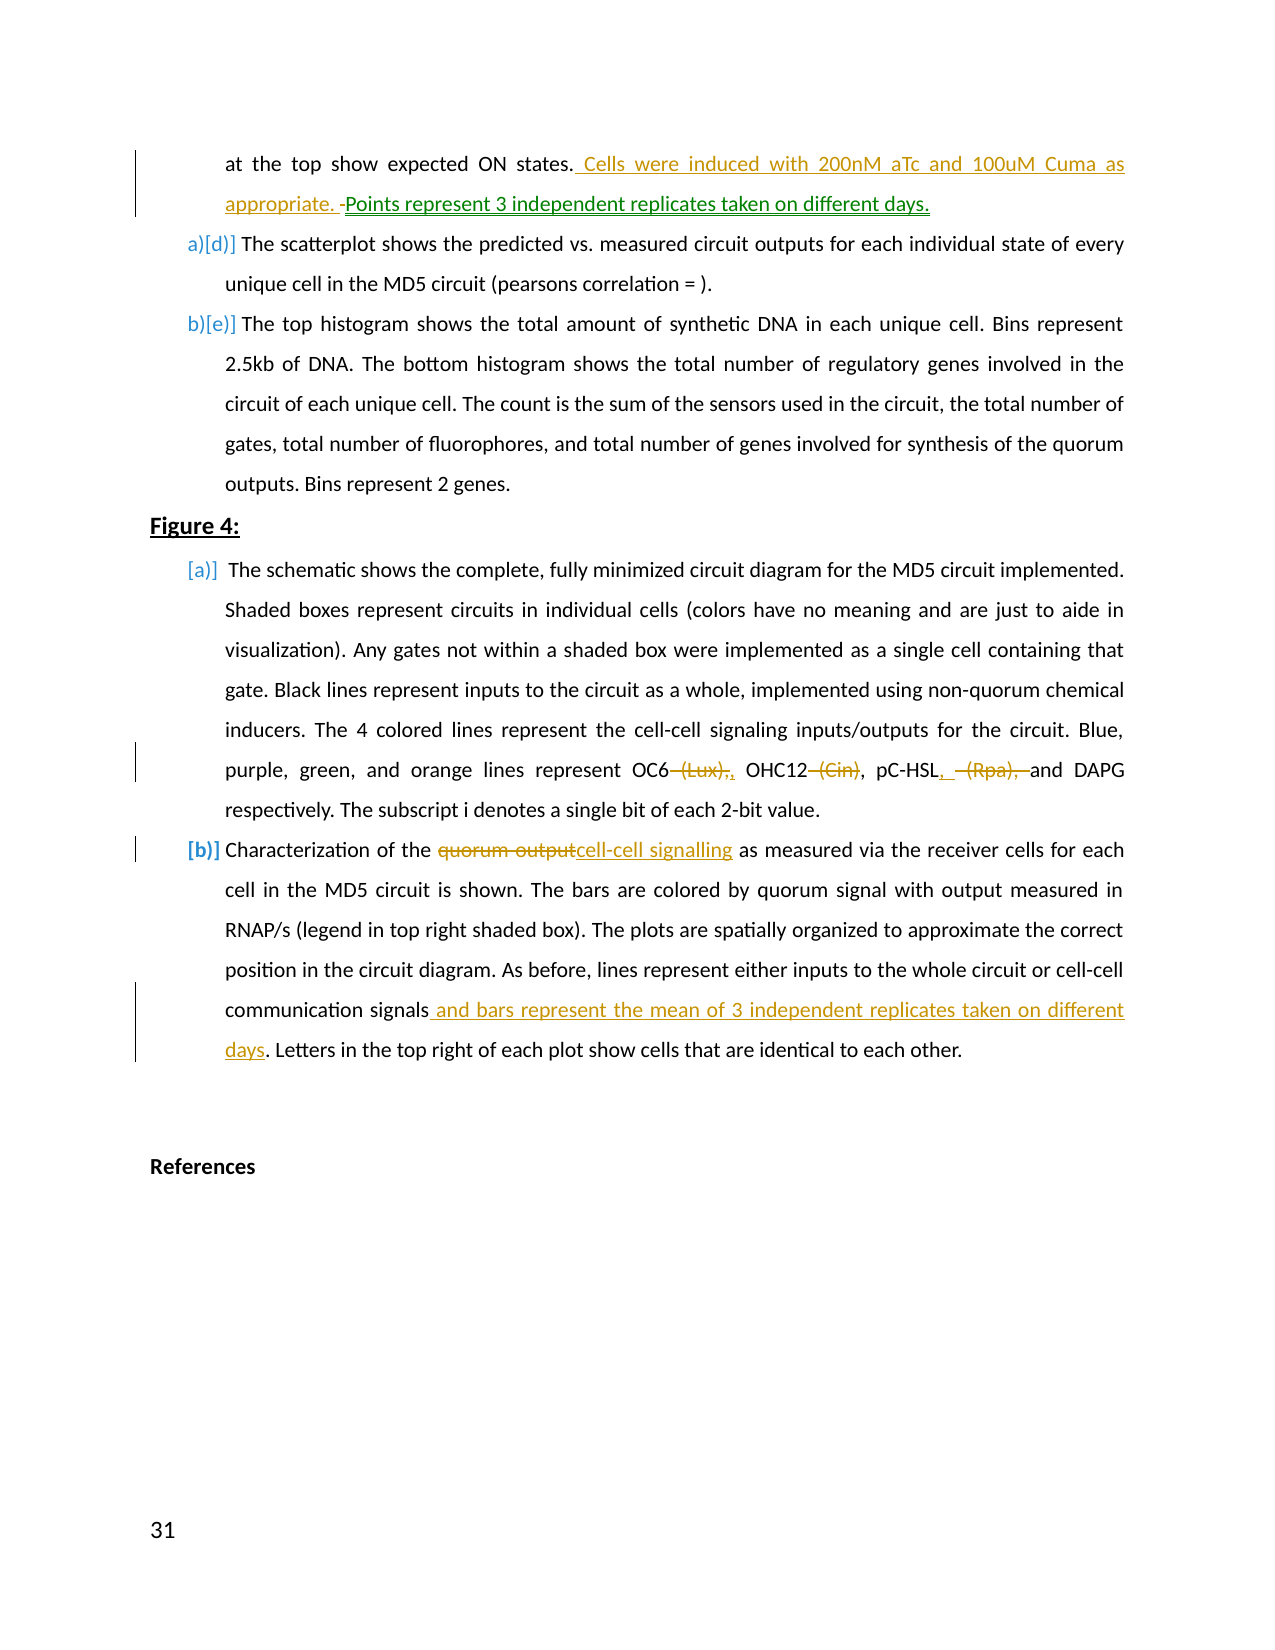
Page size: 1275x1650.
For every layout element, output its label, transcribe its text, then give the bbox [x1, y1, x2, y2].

list The schematic shows the complete, fully minimized circuit diagram for the MD5 circuit implemented. Shaded boxes represent circuits in individual cells (colors have no meaning and are just to aide in visualization). Any gates not within a shaded box were implemented as a single cell containing that gate. Black lines represent inputs to the circuit as a whole, implemented using non-quorum chemical inducers. The 4 colored lines represent the cell-cell signaling inputs/outputs for the circuit. Blue, purple, green, and orange lines represent OC6 OHC12, pC-HSLand DAPG respectively. The subscript i denotes a single bit of each 2-bit value. [187, 556, 1125, 822]
list Characterization of the as measured via the receiver cells for each cell in the MD5 circuit is shown. The bars are colored by quorum signal with output measured in RNAP/s (legend in top right shaded box). The plots are spatially organized to approximate the correct position in the circuit diagram. As before, lines represent either inputs to the whole circuit or cell-cell communication signals. Letters in the top right of each plot show cells that are identical to each other. [187, 836, 1125, 1062]
text References [150, 1152, 1125, 1180]
text Figure 4: [150, 510, 1125, 541]
list The scatterplot shows the predicted vs. measured circuit outputs for each individual state of every unique cell in the MD5 circuit (pearsons correlation = ). [187, 230, 1125, 297]
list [187, 150, 1125, 217]
list The top histogram shows the total amount of synthetic DNA in each unique cell. Bins represent 2.5kb of DNA. The bottom histogram shows the total number of regulatory genes involved in the circuit of each unique cell. The count is the sum of the sensors used in the circuit, the total number of gates, total number of fluorophores, and total number of genes involved for synthesis of the quorum outputs. Bins represent 2 genes. [187, 310, 1125, 497]
